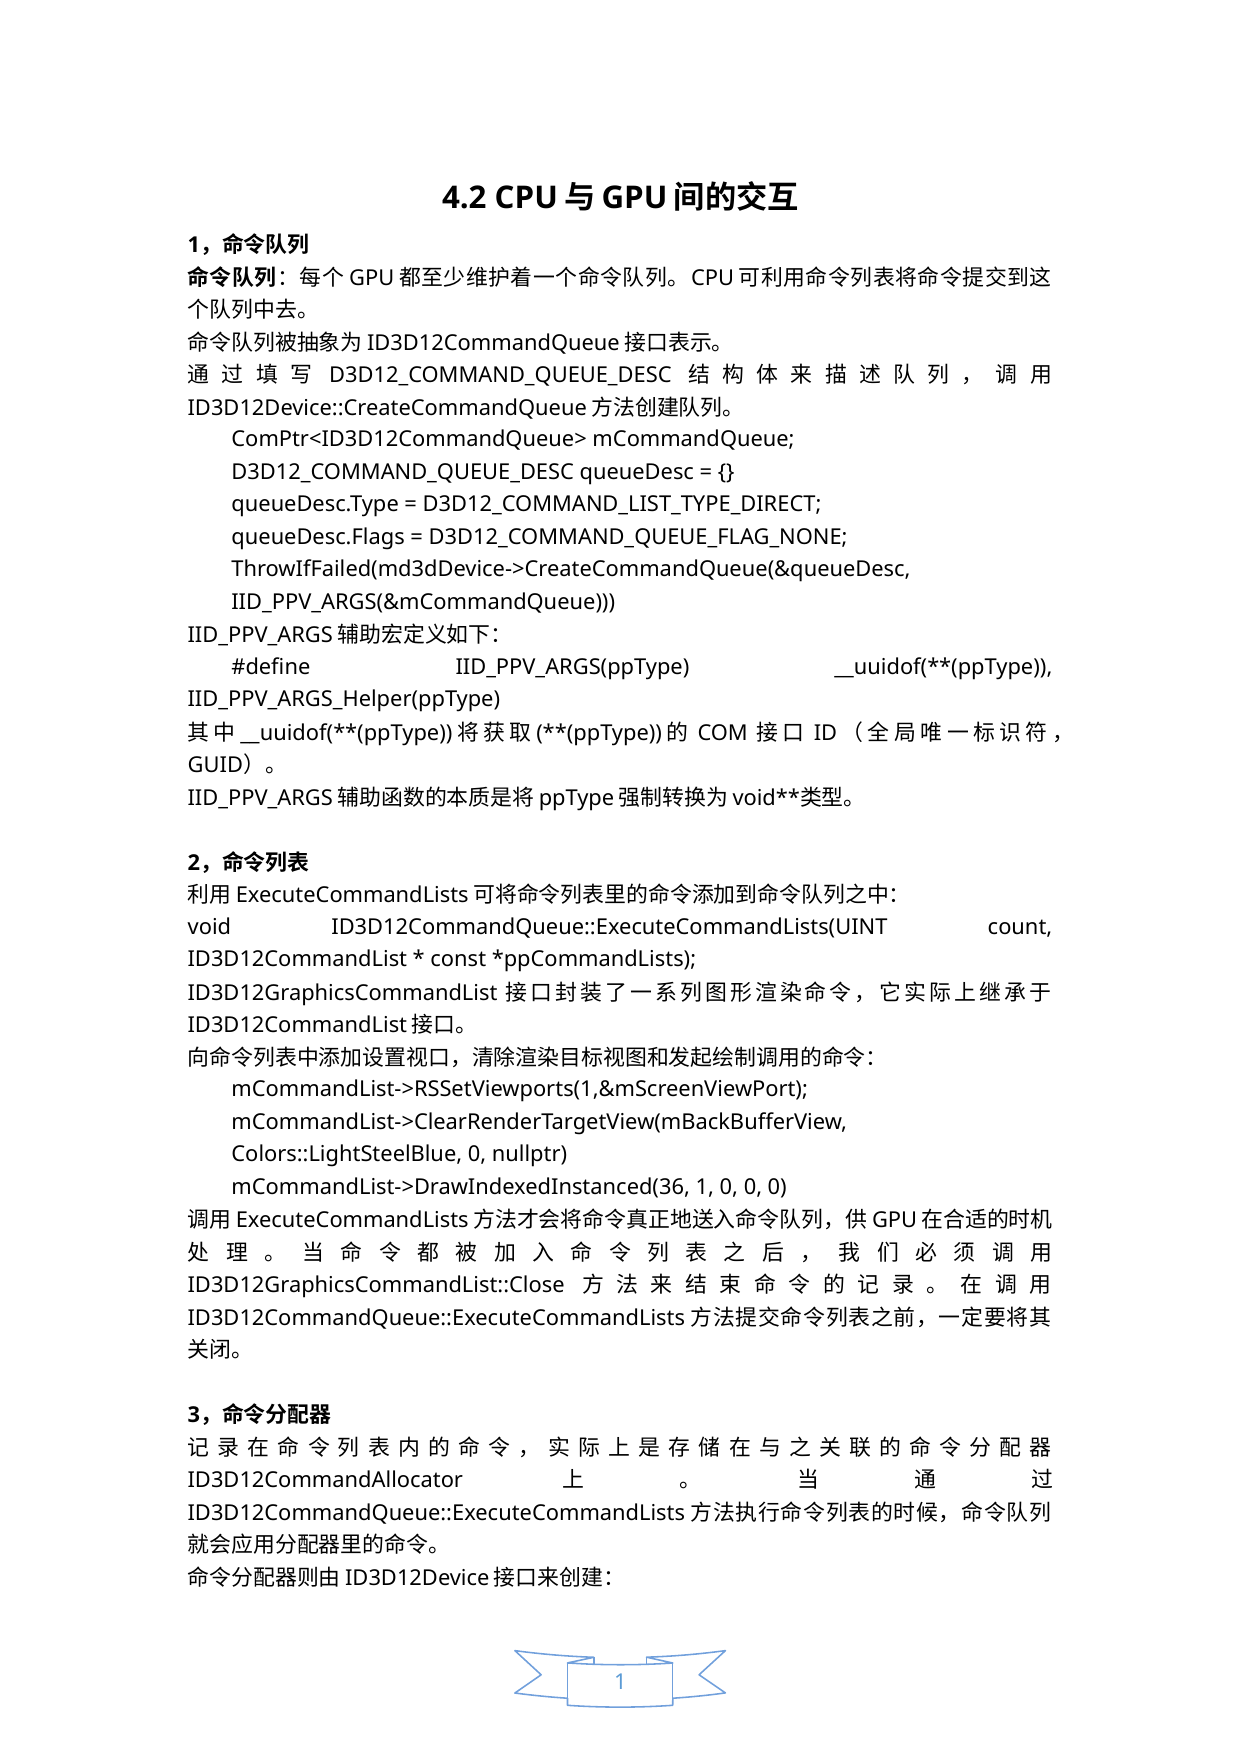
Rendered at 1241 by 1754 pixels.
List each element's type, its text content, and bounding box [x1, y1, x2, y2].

text IID_PPV_ARGS辅助函数的本质是将ppType强制转换为void**类型。 [187, 779, 1053, 812]
text 1，命令队列 [187, 227, 1053, 259]
text 4.2 CPU与GPU间的交互 [187, 162, 1053, 227]
text mCommandList->DrawIndexedInstanced(36, 1, 0, 0, 0) [231, 1169, 1053, 1202]
text mCommandList->ClearRenderTargetView(mBackBufferView, Colors::LightSteelBlue, 0, nullptr) [231, 1104, 1053, 1169]
text 调用ExecuteCommandLists方法才会将命令真正地送入命令队列，供GPU在合适的时机处理。当命令都被加入命令列表之后，我们必须调用ID3D12GraphicsCommandList::Close方法来结束命令的记录。在调用ID3D12CommandQueue::ExecuteCommandLists方法提交命令列表之前，一定要将其关闭。 [187, 1202, 1053, 1364]
text void ID3D12CommandQueue::ExecuteCommandLists(UINT count, ID3D12CommandList * const *ppCommandLists); [187, 909, 1053, 974]
text 2，命令列表 [187, 844, 1053, 877]
text 3，命令分配器 [187, 1397, 1053, 1429]
text 命令队列被抽象为ID3D12CommandQueue接口表示。 [187, 324, 1053, 357]
text 命令分配器则由ID3D12Device接口来创建： [187, 1559, 1053, 1592]
text IID_PPV_ARGS辅助宏定义如下： [187, 617, 1053, 649]
text 记录在命令列表内的命令，实际上是存储在与之关联的命令分配器ID3D12CommandAllocator上。当通过ID3D12CommandQueue::ExecuteCommandLists方法执行命令列表的时候，命令队列就会应用分配器里的命令。 [187, 1429, 1053, 1559]
text ThrowIfFailed(md3dDevice->CreateCommandQueue(&queueDesc, IID_PPV_ARGS(&mCommandQueue))) [231, 552, 1053, 617]
text ID3D12GraphicsCommandList接口封装了一系列图形渲染命令，它实际上继承于ID3D12CommandList接口。 [187, 974, 1053, 1039]
text #define IID_PPV_ARGS(ppType) __uuidof(**(ppType)), IID_PPV_ARGS_Helper(ppType) [187, 649, 1053, 714]
text 向命令列表中添加设置视口，清除渲染目标视图和发起绘制调用的命令： [187, 1039, 1053, 1072]
text 通过填写D3D12_COMMAND_QUEUE_DESC结构体来描述队列，调用ID3D12Device::CreateCommandQueue方法创建队列。 [187, 357, 1053, 422]
text 命令队列：每个GPU都至少维护着一个命令队列。CPU可利用命令列表将命令提交到这个队列中去。 [187, 259, 1053, 324]
text D3D12_COMMAND_QUEUE_DESC queueDesc = {} [231, 454, 1053, 487]
text 其中__uuidof(**(ppType))将获取(**(ppType))的COM接口ID（全局唯一标识符，GUID）。 [187, 714, 1053, 779]
text ComPtr<ID3D12CommandQueue> mCommandQueue; [231, 422, 1053, 454]
text queueDesc.Type = D3D12_COMMAND_LIST_TYPE_DIRECT; [231, 487, 1053, 519]
text queueDesc.Flags = D3D12_COMMAND_QUEUE_FLAG_NONE; [231, 519, 1053, 552]
text mCommandList->RSSetViewports(1,&mScreenViewPort); [231, 1072, 1053, 1104]
text 利用ExecuteCommandLists可将命令列表里的命令添加到命令队列之中： [187, 877, 1053, 909]
